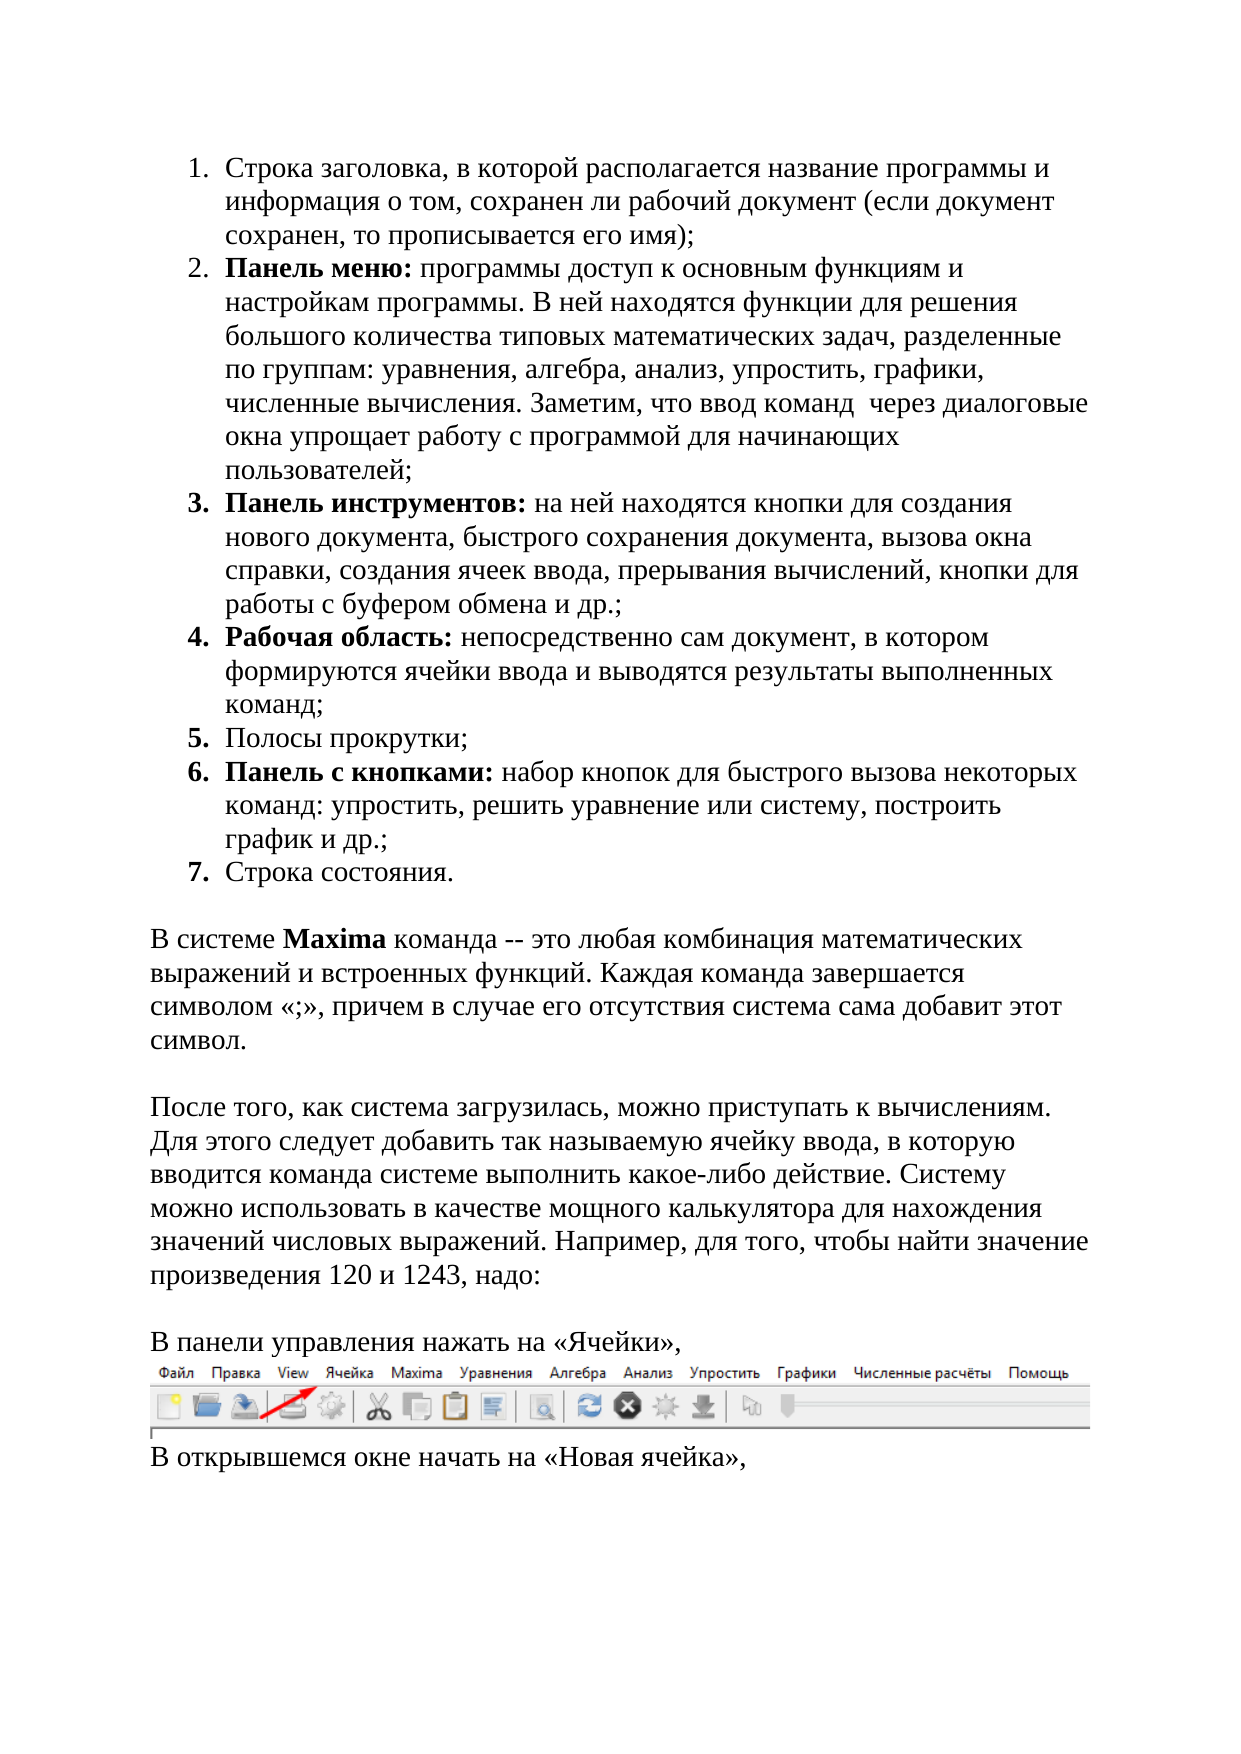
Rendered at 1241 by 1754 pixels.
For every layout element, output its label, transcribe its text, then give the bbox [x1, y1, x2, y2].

text В панели управления нажать на «Ячейки», [150, 1324, 1090, 1357]
text В открывшемся окне начать на «Новая ячейка», [150, 1439, 1090, 1472]
list Панель с кнопками: набор кнопок для быстрого вызова некоторых команд: упростить, решить уравнение или систему, построить график и др.; [187, 754, 1090, 854]
text В системе Maxima команда -- это любая комбинация математических выражений и встроенных функций. Каждая команда завершается символом «;», причем в случае его отсутствия система сама добавит этот символ. [150, 921, 1090, 1056]
list Панель меню: программы доступ к основным функциям и настройкам программы. В ней находятся функции для решения большого количества типовых математических задач, разделенные по группам: уравнения, алгебра, анализ, упростить, графики, численные вычисления. Заметим, что ввод команд через диалоговые окна упрощает работу с программой для начинающих пользователей; [187, 251, 1090, 485]
picture [150, 1357, 1091, 1439]
list Панель инструментов: на ней находятся кнопки для создания нового документа, быстрого сохранения документа, вызова окна справки, создания ячеек ввода, прерывания вычислений, кнопки для работы с буфером обмена и др.; [187, 485, 1090, 619]
list Рабочая область: непосредственно сам документ, в котором формируются ячейки ввода и выводятся результаты выполненных команд; [187, 619, 1090, 720]
list Строка заголовка, в которой располагается название программы и информация о том, сохранен ли рабочий документ (если документ сохранен, то прописывается его имя); [187, 150, 1090, 251]
text После того, как система загрузилась, можно приступать к вычислениям. Для этого следует добавить так называемую ячейку ввода, в которую вводится команда системе выполнить какое-либо действие. Систему можно использовать в качестве мощного калькулятора для нахождения значений числовых выражений. Например, для того, чтобы найти значение произведения 120 и 1243, надо: [150, 1089, 1090, 1290]
list Полосы прокрутки; [187, 720, 1090, 754]
list Строка состояния. [187, 854, 1090, 888]
